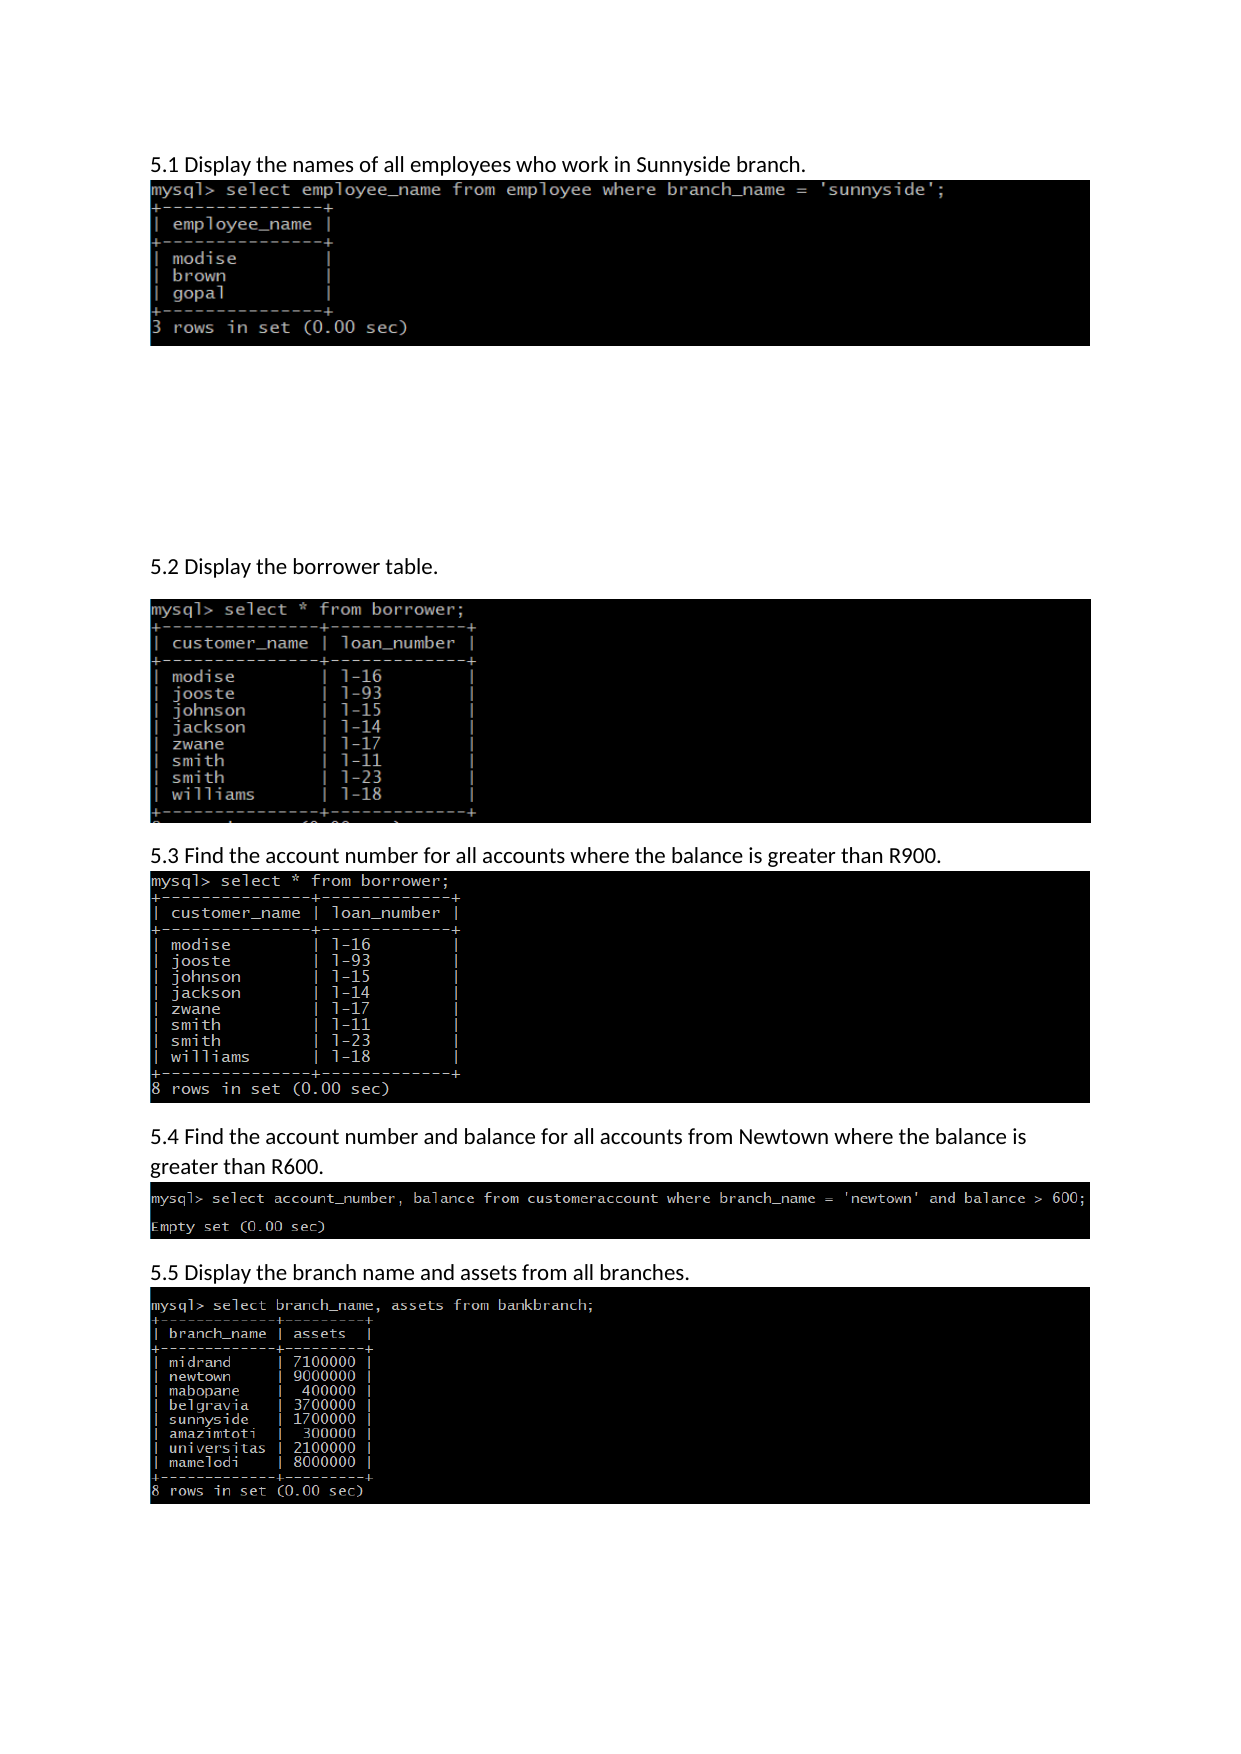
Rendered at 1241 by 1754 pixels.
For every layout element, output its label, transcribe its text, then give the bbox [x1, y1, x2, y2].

text 5.3 Find the account number for all accounts where the balance is greater than R900. [150, 842, 1090, 871]
picture [150, 180, 1090, 346]
text 5.5 Display the branch name and assets from all branches. [150, 1258, 1090, 1287]
text 5.4 Find the account number and balance for all accounts from Newtown where the balance is greater than R600. [150, 1122, 1090, 1182]
picture [150, 871, 1090, 1103]
picture [150, 599, 1091, 823]
picture [150, 1287, 1090, 1504]
text 5.1 Display the names of all employees who work in Sunnyside branch. [150, 150, 1090, 180]
text 5.2 Display the borrower table. [150, 552, 1090, 580]
picture [150, 1182, 1090, 1239]
